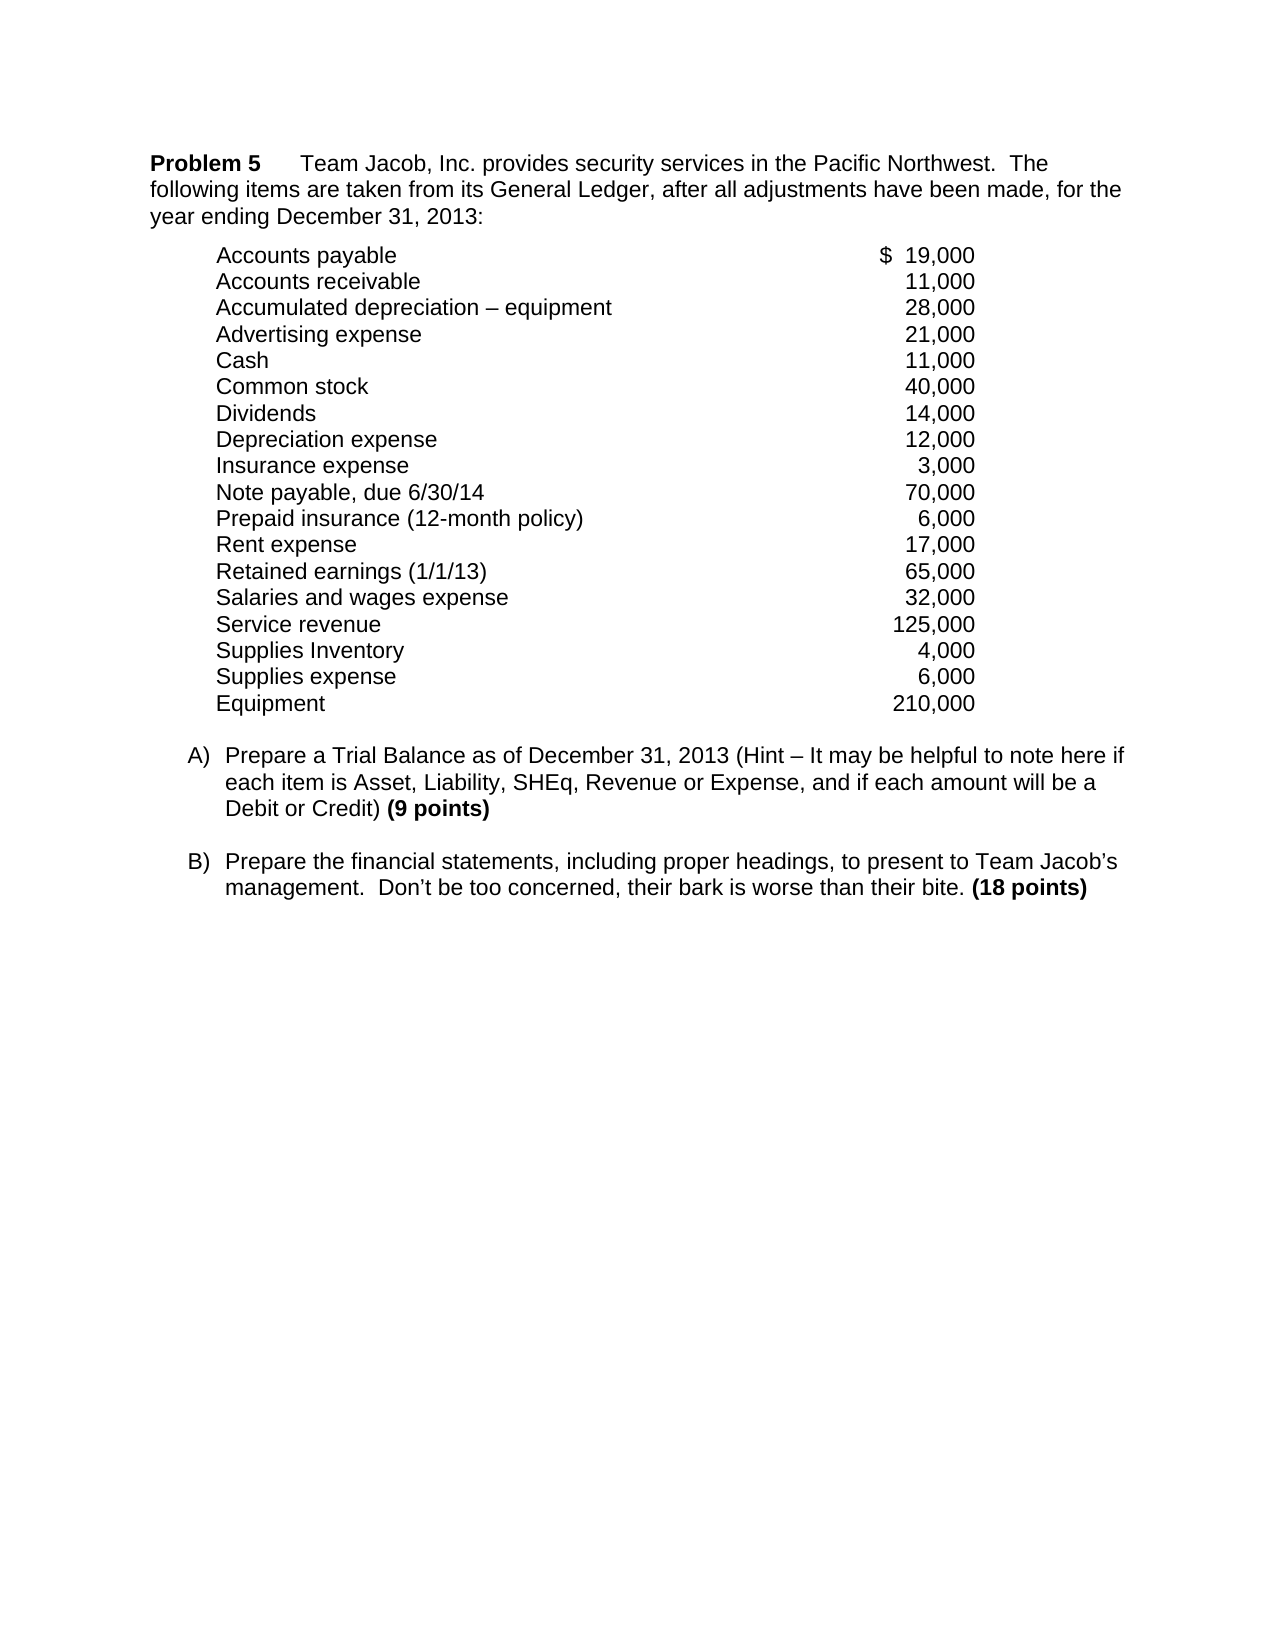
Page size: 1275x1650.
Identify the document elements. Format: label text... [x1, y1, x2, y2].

text Accounts receivable 11,000 [216, 268, 1125, 294]
list Prepare the financial statements, including proper headings, to present to Team Jacob’s management. Don’t be too concerned, their bark is worse than their bite. (18 points) [187, 848, 1125, 900]
text Accumulated depreciation – equipment 28,000 [216, 294, 1125, 321]
text Service revenue 125,000 [216, 611, 1125, 637]
text Dividends 14,000 [216, 400, 1125, 426]
text Advertising expense 21,000 [216, 321, 1125, 347]
text Equipment 210,000 [216, 689, 1125, 716]
text Common stock 40,000 [216, 373, 1125, 400]
text Supplies Inventory 4,000 [216, 637, 1125, 663]
text Rent expense 17,000 [216, 531, 1125, 558]
list Prepare a Trial Balance as of December 31, 2013 (Hint – It may be helpful to note here if each item is Asset, Liability, SHEq, Revenue or Expense, and if each amount will be a Debit or Credit) (9 points) [187, 742, 1125, 821]
text Depreciation expense 12,000 [216, 426, 1125, 452]
text Salaries and wages expense 32,000 [216, 584, 1125, 611]
text Supplies expense 6,000 [216, 663, 1125, 689]
text Prepaid insurance (12-month policy) 6,000 [216, 505, 1125, 531]
text Insurance expense 3,000 [216, 452, 1125, 479]
text Problem 5 Team Jacob, Inc. provides security services in the Pacific Northwest. The following items are taken from its General Ledger, after all adjustments have been made, for the year ending December 31, 2013: [150, 150, 1125, 229]
text Retained earnings (1/1/13) 65,000 [216, 558, 1125, 584]
text Note payable, due 6/30/14 70,000 [216, 479, 1125, 505]
text Cash 11,000 [216, 347, 1125, 373]
text Accounts payable $ 19,000 [216, 242, 1125, 268]
